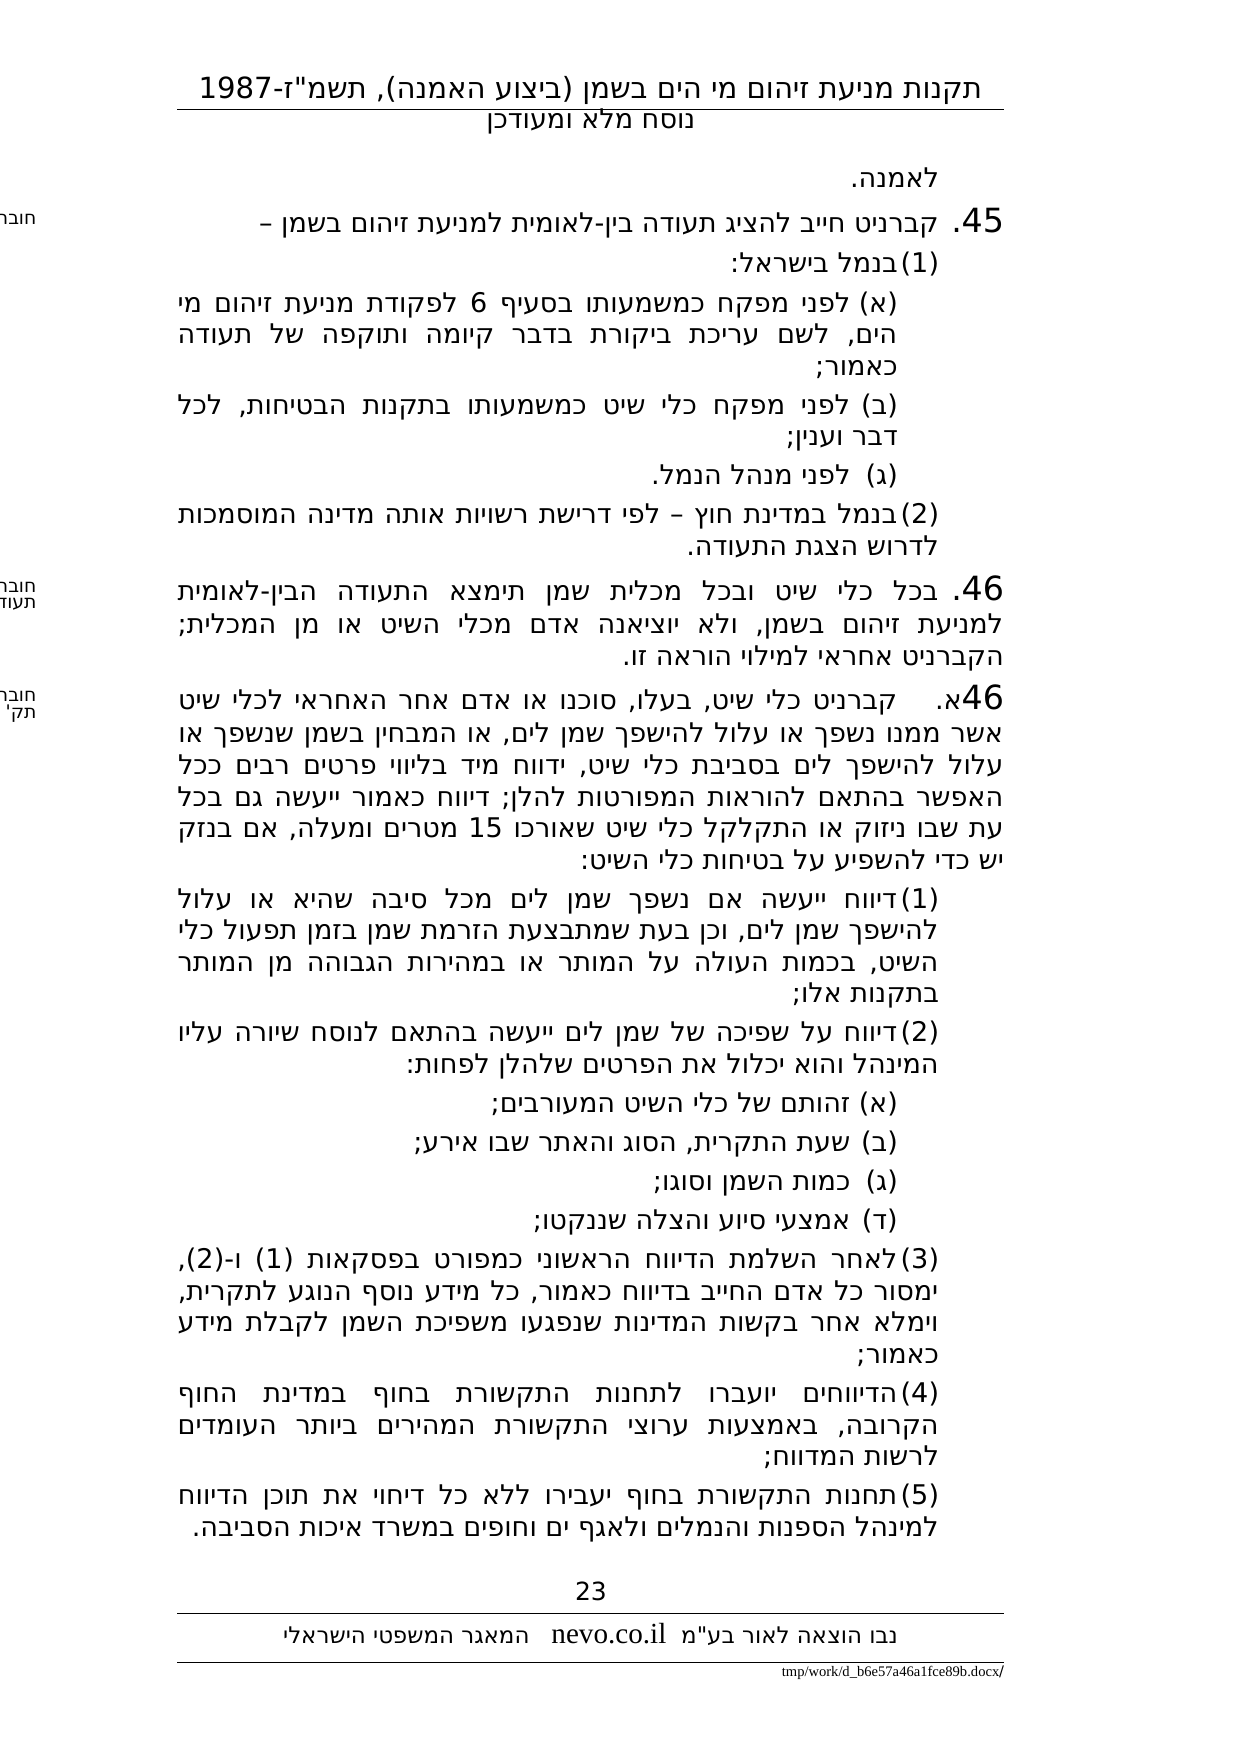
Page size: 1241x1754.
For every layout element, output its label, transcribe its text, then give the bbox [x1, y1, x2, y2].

text (1) בנמל בישראל: [177, 248, 939, 279]
text (5) תחנות התקשורת בחוף יעבירו ללא כל דיחוי את תוכן הדיווח למינהל הספנות והנמלים ולאגף ים וחופים במשרד איכות הסביבה. [177, 1479, 939, 1543]
text (1) דיווח ייעשה אם נשפך שמן לים מכל סיבה שהיא או עלול להישפך שמן לים, וכן בעת שמתבצעת הזרמת שמן בזמן תפעול כלי השיט, בכמות העולה על המותר או במהירות הגבוהה מן המותר בתקנות אלו; [177, 883, 939, 1009]
text (ד) אמצעי סיוע והצלה שננקטו; [177, 1204, 898, 1236]
text (4) הדיווחים יועברו לתחנות התקשורת בחוף במדינת החוף הקרובה, באמצעות ערוצי התקשורת המהירים ביותר העומדים לרשות המדווח; [177, 1377, 939, 1472]
text (א) לפני מפקח כמשמעותו בסעיף 6 לפקודת מניעת זיהום מי הים, לשם עריכת ביקורת בדבר קיומה ותוקפה של תעודה כאמור; [177, 287, 898, 382]
text (ב) לפני מפקח כלי שיט כמשמעותו בתקנות הבטיחות, לכל דבר וענין; [177, 389, 898, 452]
text (3) לאחר השלמת הדיווח הראשוני כמפורט בפסקאות (1) ו-(2), ימסור כל אדם החייב בדיווח כאמור, כל מידע נוסף הנוגע לתקרית, וימלא אחר בקשות המדינות שנפגעו משפיכת השמן לקבלת מידע כאמור; [177, 1244, 939, 1370]
text (2) דיווח על שפיכה של שמן לים ייעשה בהתאם לנוסח שיורה עליו המינהל והוא יכלול את הפרטים שלהלן לפחות: [177, 1017, 939, 1080]
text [177, 162, 939, 194]
text 46א. קברניט כלי שיט, בעלו, סוכנו או אדם אחר האחראי לכלי שיט אשר ממנו נשפך או עלול להישפך שמן לים, או המבחין בשמן שנשפך או עלול להישפך לים בסביבת כלי שיט, ידווח מיד בליווי פרטים רבים ככל האפשר בהתאם להוראות המפורטות להלן; דיווח כאמור ייעשה גם בכל עת שבו ניזוק או התקלקל כלי שיט שאורכו 15 מטרים ומעלה, אם בנזק יש כדי להשפיע על בטיחות כלי השיט: [177, 679, 1004, 876]
text (ב) שעת התקרית, הסוג והאתר שבו אירע; [177, 1126, 898, 1158]
text (2) בנמל במדינת חוץ – לפי דרישת רשויות אותה מדינה המוסמכות לדרוש הצגת התעודה. [177, 499, 939, 562]
text (א) זהותם של כלי השיט המעורבים; [177, 1087, 898, 1119]
text 45. קברניט חייב להציג תעודה בין-לאומית למניעת זיהום בשמן – [177, 201, 1004, 240]
text (ג) לפני מנהל הנמל. [177, 460, 898, 491]
text (ג) כמות השמן וסוגו; [177, 1166, 898, 1197]
text 46. בכל כלי שיט ובכל מכלית שמן תימצא התעודה הבין-לאומית למניעת זיהום בשמן, ולא יוציאנה אדם מכלי השיט או מן המכלית; הקברניט אחראי למילוי הוראה זו. [177, 569, 1004, 671]
